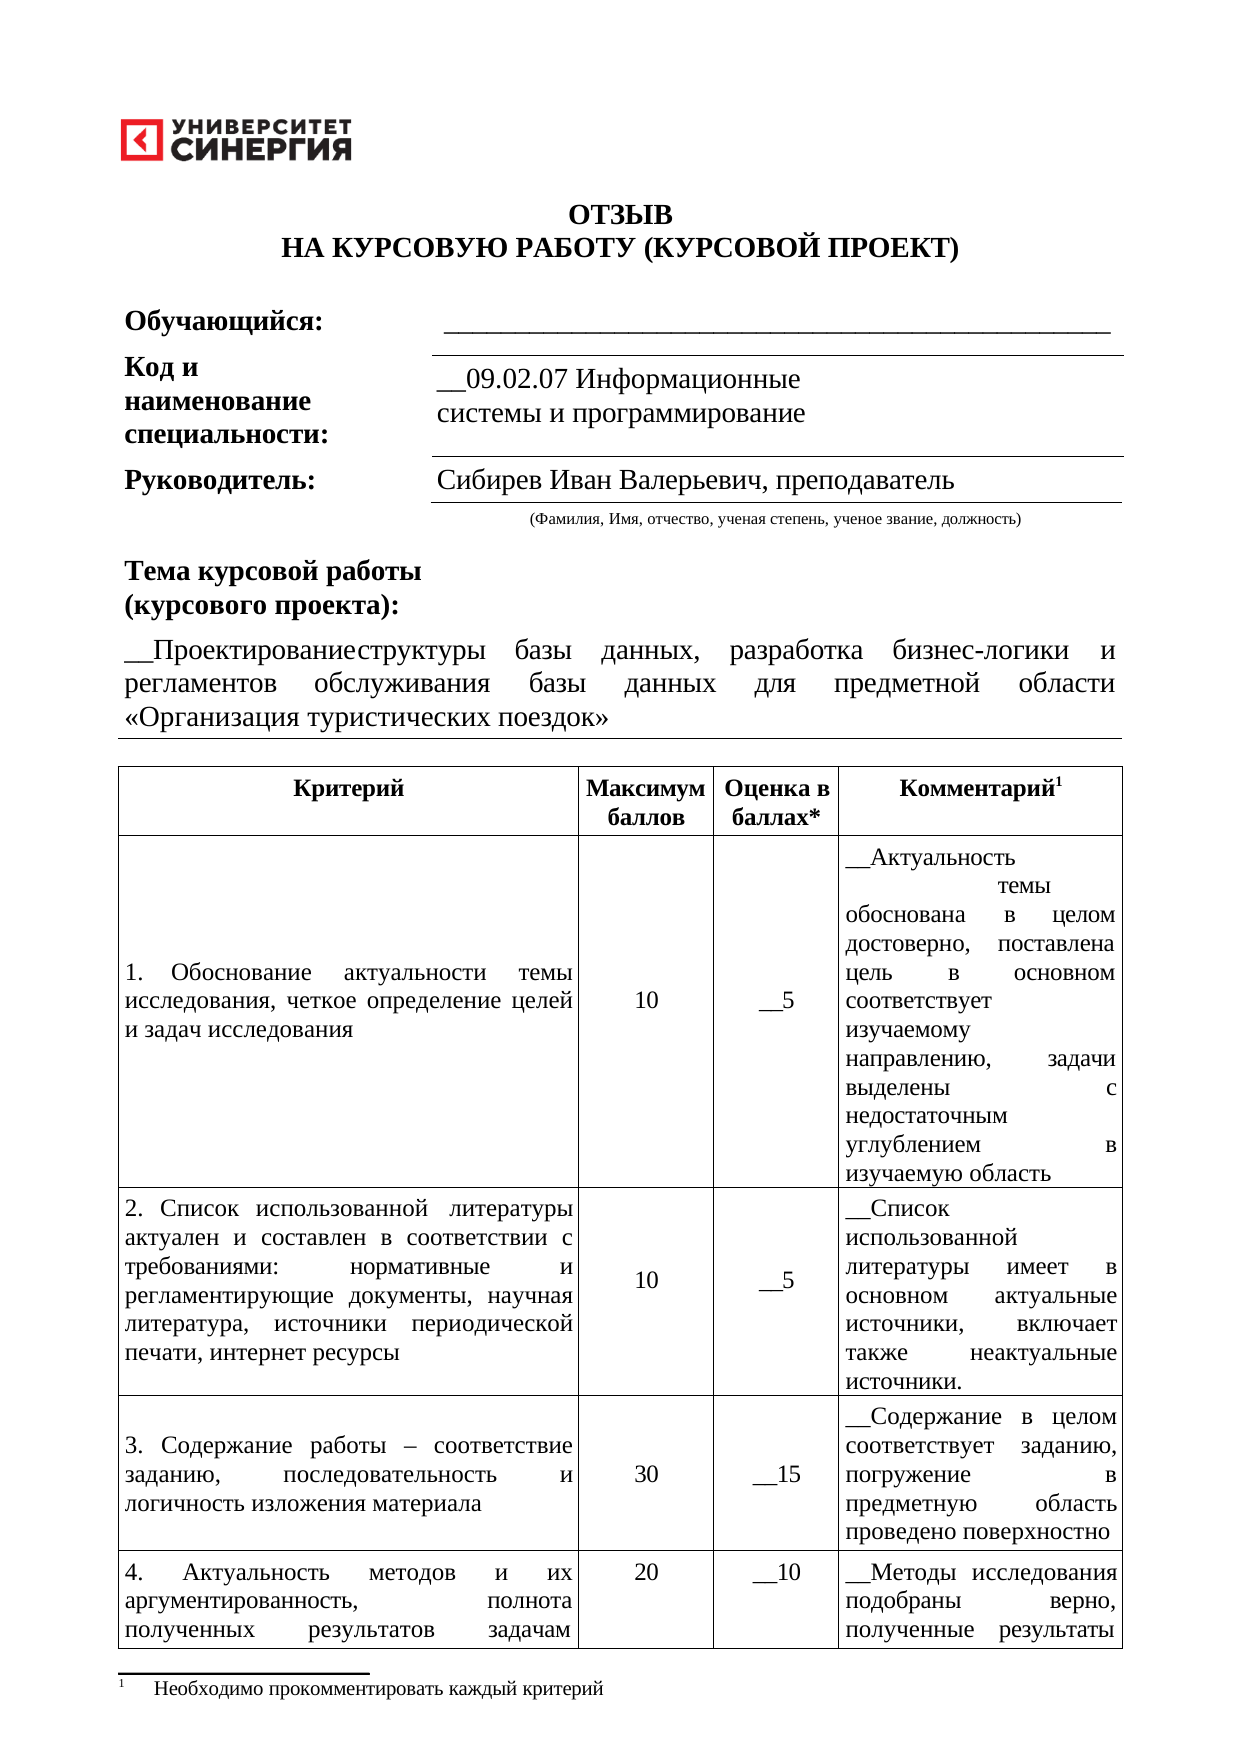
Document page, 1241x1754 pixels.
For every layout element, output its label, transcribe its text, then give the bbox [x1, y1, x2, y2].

table_cell __10 [714, 1551, 838, 1648]
table_cell 10 [579, 1188, 713, 1395]
table_cell __5 [714, 1188, 838, 1395]
subtitle ОТЗЫВ [104, 197, 1137, 231]
table_header Максимум баллов [579, 767, 713, 835]
table_cell __5 [714, 836, 838, 1187]
table_header Оценка в баллах* [714, 767, 838, 835]
table_cell 1. Обоснование актуальности темы исследования, четкое определение целей и задач исследования [119, 836, 578, 1187]
table_cell 20 [579, 1551, 713, 1648]
table_cell __Список использованной литературы имеет в основном актуальные источники, включает также неактуальные источники. [839, 1188, 1122, 1395]
table_cell __15 [714, 1396, 838, 1550]
table_cell __Актуальность темы обоснована в целом достоверно, поставлена цель в основном соответствует изучаемому направлению, задачи выделены с недостаточным углублением в изучаемую область [839, 836, 1122, 1187]
table_header Критерий [119, 767, 578, 835]
table_header Комментарий1 [839, 767, 1122, 835]
table_cell 2. Список использованной литературы актуален и составлен в соответствии с требованиями: нормативные и регламентирующие документы, научная литература, источники периодической печати, интернет ресурсы [119, 1188, 578, 1395]
picture [120, 118, 352, 162]
subtitle Код и наименование специальности: [124, 349, 392, 450]
text НА КУРСОВУЮ РАБОТУ (КУРСОВОЙ ПРОЕКТ) [104, 231, 1137, 264]
table_cell 4. Актуальность методов и их аргументированность, полнота полученных результатов задачам [119, 1551, 578, 1648]
text 1 Необходимо прокомментировать каждый критерий [118, 1676, 1137, 1700]
table_cell 3. Содержание работы – соответствие заданию, последовательность и логичность изложения материала [119, 1396, 578, 1550]
text __09.02.07 Информационные системы и программирование [437, 362, 906, 429]
text Обучающийся: _______________________________________________ [124, 303, 1137, 337]
table_cell __Содержание в целом соответствует заданию, погружение в предметную область проведено поверхностно [839, 1396, 1122, 1550]
text (Фамилия, Имя, отчество, ученая степень, ученое звание, должность) [529, 501, 1137, 528]
subtitle Тема курсовой работы (курсового проекта): [124, 553, 558, 621]
text __Проектирование структуры базы данных, разработка бизнес-логики и регламентов обслуживания базы данных для предметной области [124, 632, 1116, 699]
table_cell __Методы исследования подобраны верно, полученные результаты [839, 1551, 1122, 1648]
table_cell 30 [579, 1396, 713, 1550]
text Руководитель: Сибирев Иван Валерьевич, преподаватель [124, 462, 1137, 496]
table_cell 10 [579, 836, 713, 1187]
text «Организация туристических поездок» [124, 699, 1137, 733]
